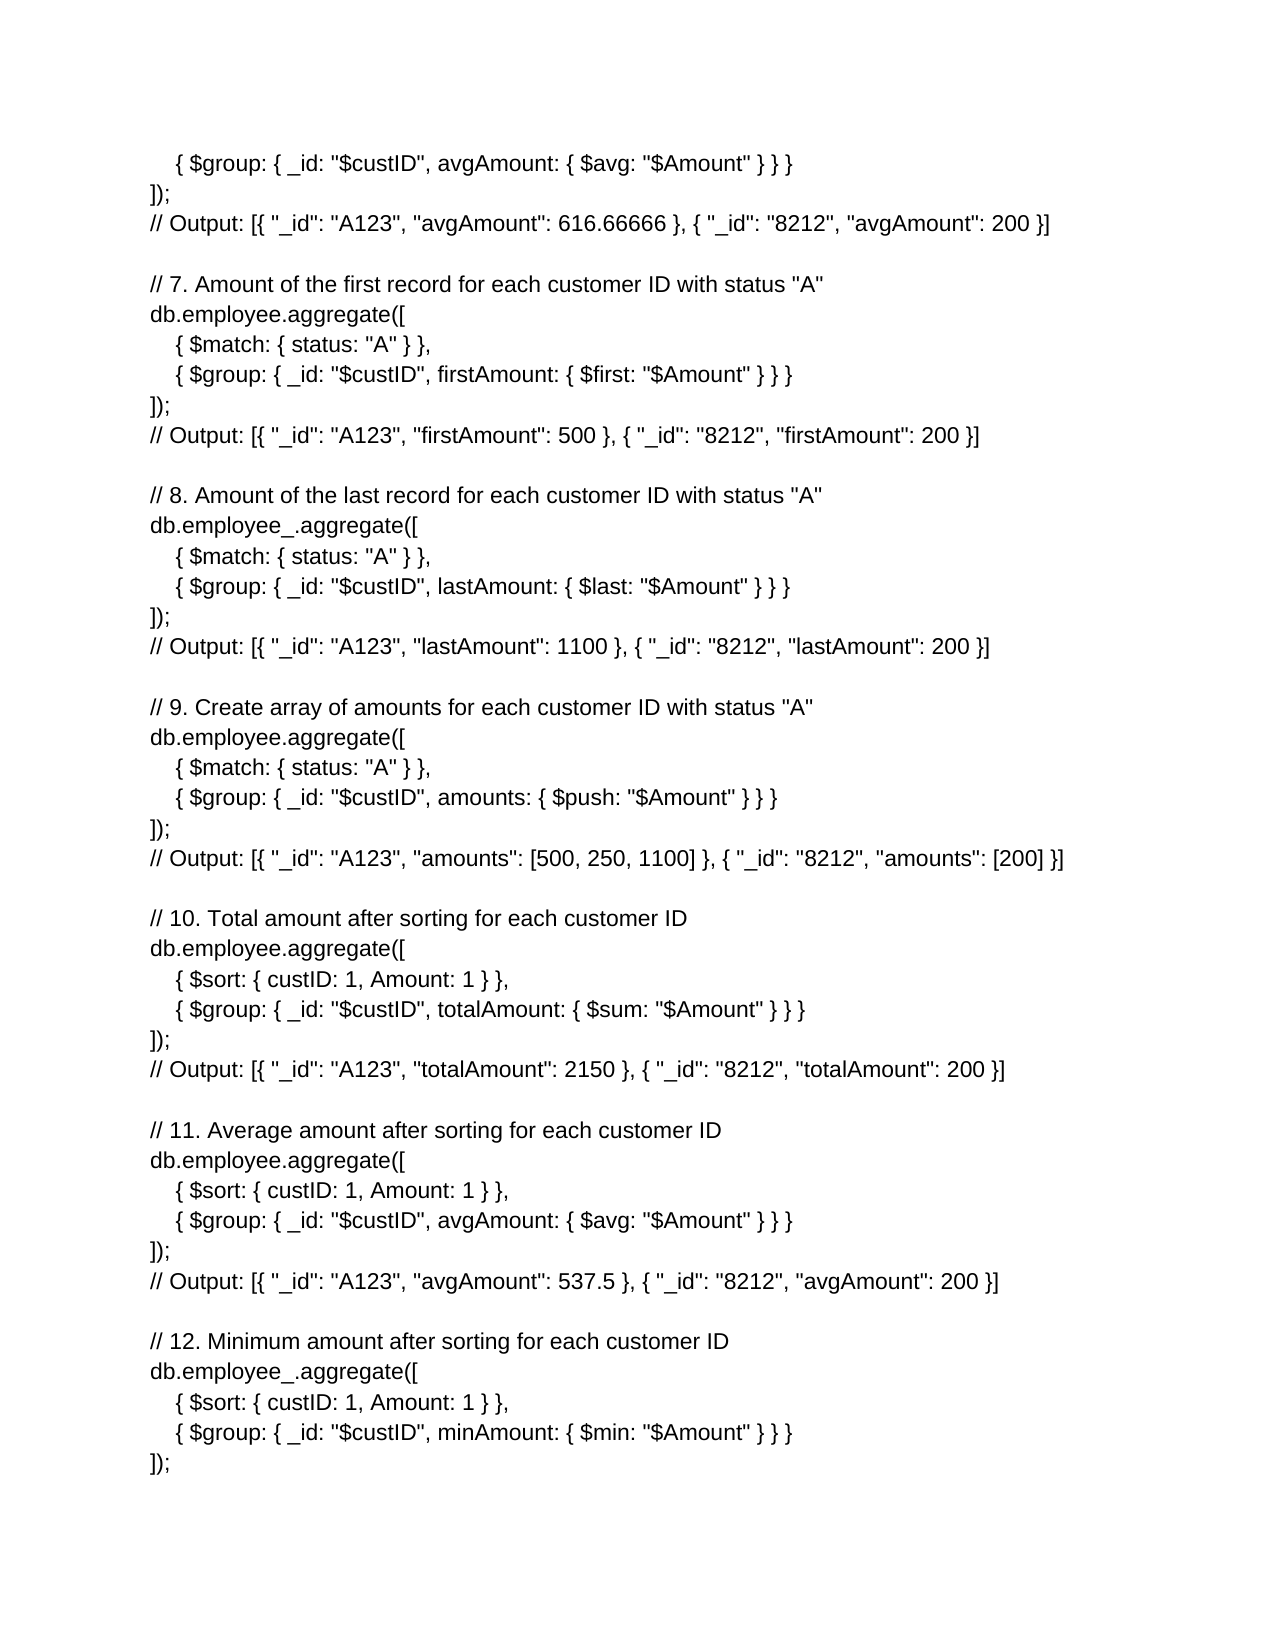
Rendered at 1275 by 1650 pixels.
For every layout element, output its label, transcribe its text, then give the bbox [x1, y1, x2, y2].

text ]); [150, 392, 1125, 418]
text // Output: [{ "_id": "A123", "avgAmount": 616.66666 }, { "_id": "8212", "avgAmount": 200 }] [150, 210, 1125, 237]
text db.employee.aggregate([ [150, 935, 1125, 962]
text // Output: [{ "_id": "A123", "lastAmount": 1100 }, { "_id": "8212", "lastAmount": 200 }] [150, 633, 1125, 660]
text // 10. Total amount after sorting for each customer ID [150, 905, 1125, 932]
text { $group: { _id: "$custID", avgAmount: { $avg: "$Amount" } } } [150, 1207, 1125, 1234]
text { $sort: { custID: 1, Amount: 1 } }, [150, 1388, 1125, 1415]
text ]); [150, 1026, 1125, 1052]
text ]); [150, 1237, 1125, 1264]
text { $match: { status: "A" } }, [150, 754, 1125, 781]
text db.employee_.aggregate([ [150, 512, 1125, 539]
text { $sort: { custID: 1, Amount: 1 } }, [150, 1177, 1125, 1203]
text // 11. Average amount after sorting for each customer ID [150, 1117, 1125, 1143]
text { $match: { status: "A" } }, [150, 543, 1125, 569]
text { $group: { _id: "$custID", firstAmount: { $first: "$Amount" } } } [150, 361, 1125, 388]
text { $group: { _id: "$custID", amounts: { $push: "$Amount" } } } [150, 784, 1125, 811]
text db.employee.aggregate([ [150, 724, 1125, 750]
text // Output: [{ "_id": "A123", "firstAmount": 500 }, { "_id": "8212", "firstAmount": 200 }] [150, 422, 1125, 448]
text // 8. Amount of the last record for each customer ID with status "A" [150, 482, 1125, 509]
text { $group: { _id: "$custID", avgAmount: { $avg: "$Amount" } } } [150, 150, 1125, 176]
text db.employee.aggregate([ [150, 301, 1125, 327]
text { $sort: { custID: 1, Amount: 1 } }, [150, 966, 1125, 992]
text ]); [150, 814, 1125, 841]
text ]); [150, 603, 1125, 629]
text { $group: { _id: "$custID", totalAmount: { $sum: "$Amount" } } } [150, 996, 1125, 1022]
text { $match: { status: "A" } }, [150, 331, 1125, 358]
text ]); [150, 180, 1125, 207]
text // 12. Minimum amount after sorting for each customer ID [150, 1328, 1125, 1354]
text // Output: [{ "_id": "A123", "avgAmount": 537.5 }, { "_id": "8212", "avgAmount": 200 }] [150, 1268, 1125, 1294]
text { $group: { _id: "$custID", minAmount: { $min: "$Amount" } } } [150, 1419, 1125, 1445]
text db.employee.aggregate([ [150, 1147, 1125, 1173]
text db.employee_.aggregate([ [150, 1358, 1125, 1385]
text // 7. Amount of the first record for each customer ID with status "A" [150, 271, 1125, 297]
text // Output: [{ "_id": "A123", "amounts": [500, 250, 1100] }, { "_id": "8212", "amounts": [200] }] [150, 845, 1125, 871]
text { $group: { _id: "$custID", lastAmount: { $last: "$Amount" } } } [150, 573, 1125, 599]
text // Output: [{ "_id": "A123", "totalAmount": 2150 }, { "_id": "8212", "totalAmount": 200 }] [150, 1056, 1125, 1083]
text ]); [150, 1449, 1125, 1475]
text // 9. Create array of amounts for each customer ID with status "A" [150, 694, 1125, 720]
